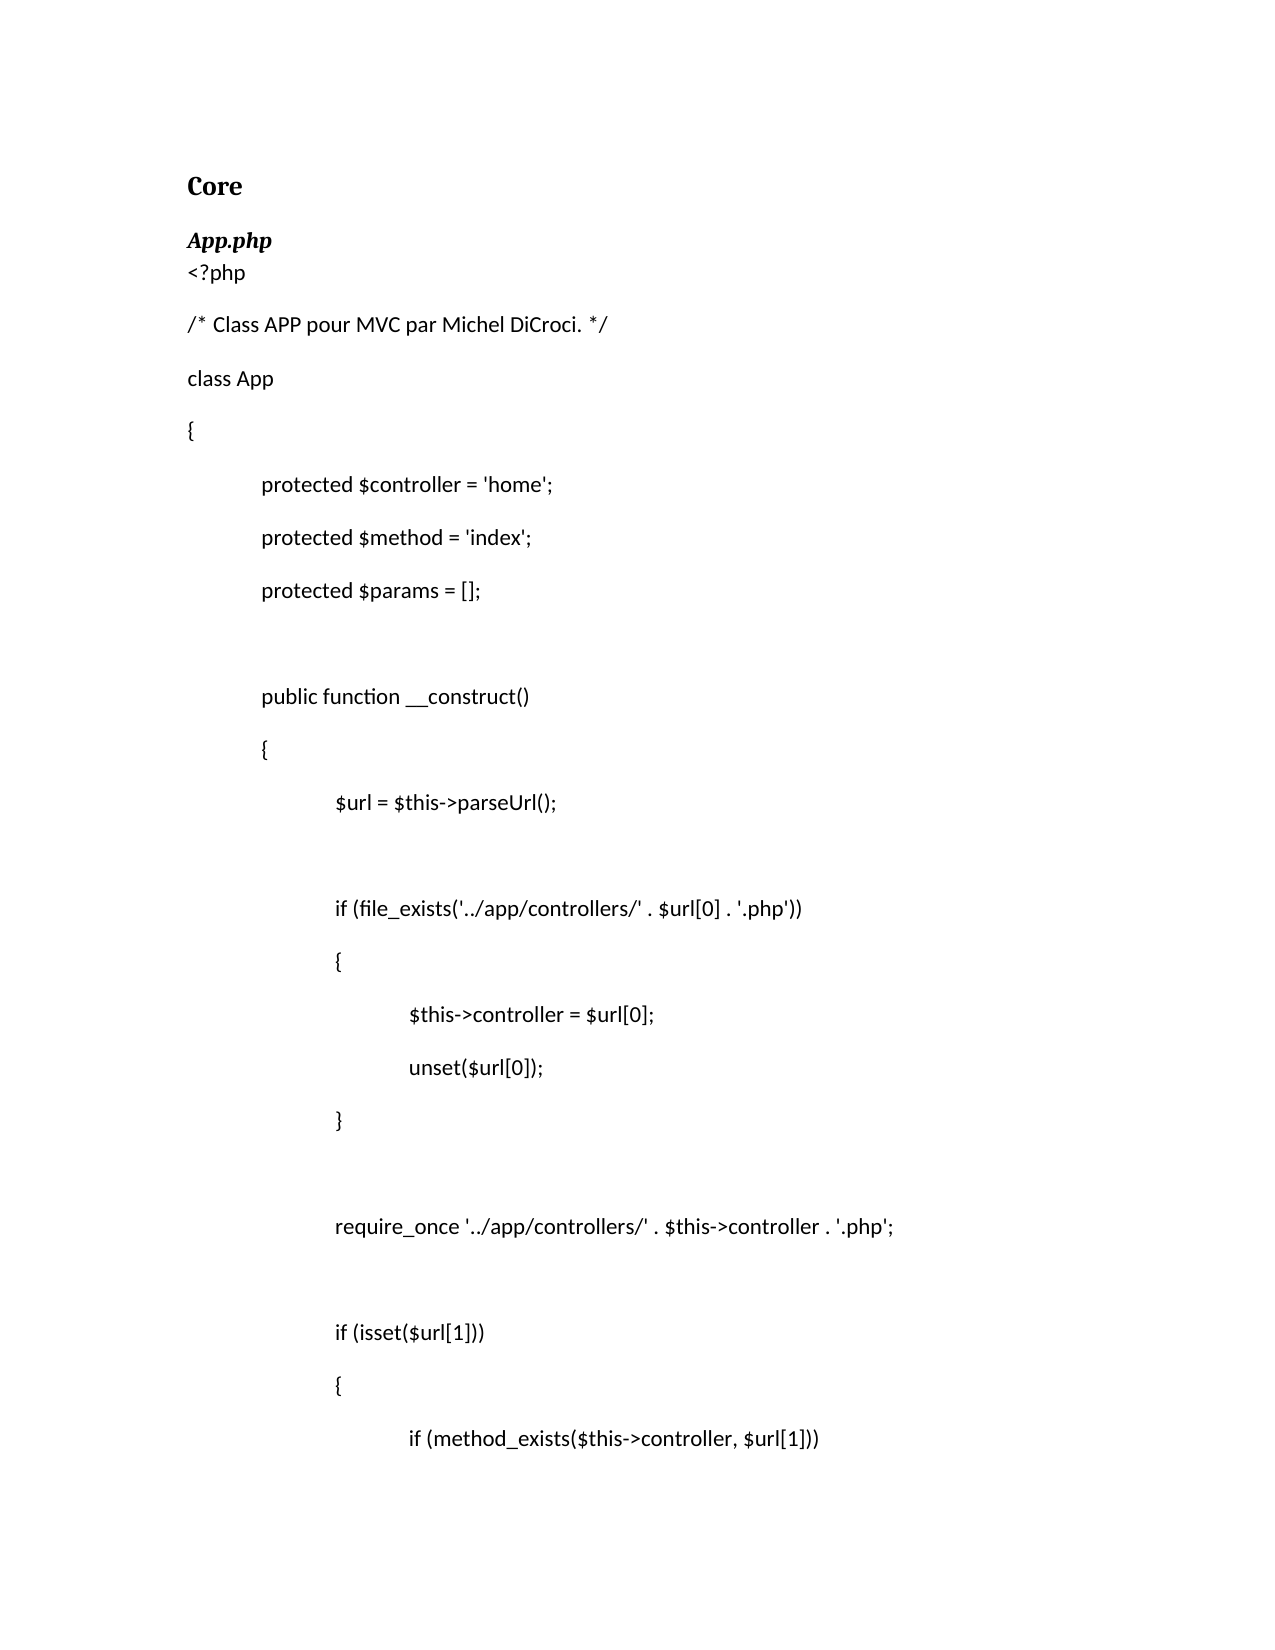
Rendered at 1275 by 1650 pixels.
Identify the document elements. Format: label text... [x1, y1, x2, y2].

text if (isset($url[1])) [187, 1318, 1087, 1346]
text require_once '../app/controllers/' . $this->controller . '.php'; [187, 1212, 1087, 1240]
text if (method_exists($this->controller, $url[1])) [187, 1424, 1087, 1452]
text unset($url[0]); [187, 1053, 1087, 1081]
text { [187, 947, 1087, 975]
text protected $controller = 'home'; [187, 470, 1087, 498]
text class App [187, 364, 1087, 392]
text /* Class APP pour MVC par Michel DiCroci. */ [187, 311, 1087, 339]
text { [187, 1371, 1087, 1399]
text { [187, 735, 1087, 763]
subtitle Core [187, 171, 1087, 202]
text protected $method = 'index'; [187, 523, 1087, 551]
text $url = $this->parseUrl(); [187, 788, 1087, 816]
text if (file_exists('../app/controllers/' . $url[0] . '.php')) [187, 894, 1087, 922]
text $this->controller = $url[0]; [187, 1000, 1087, 1028]
text public function __construct() [187, 682, 1087, 710]
subtitle App.php [187, 227, 1087, 254]
text { [187, 417, 1087, 445]
text <?php [187, 258, 1087, 286]
text protected $params = []; [187, 576, 1087, 604]
text } [187, 1106, 1087, 1134]
